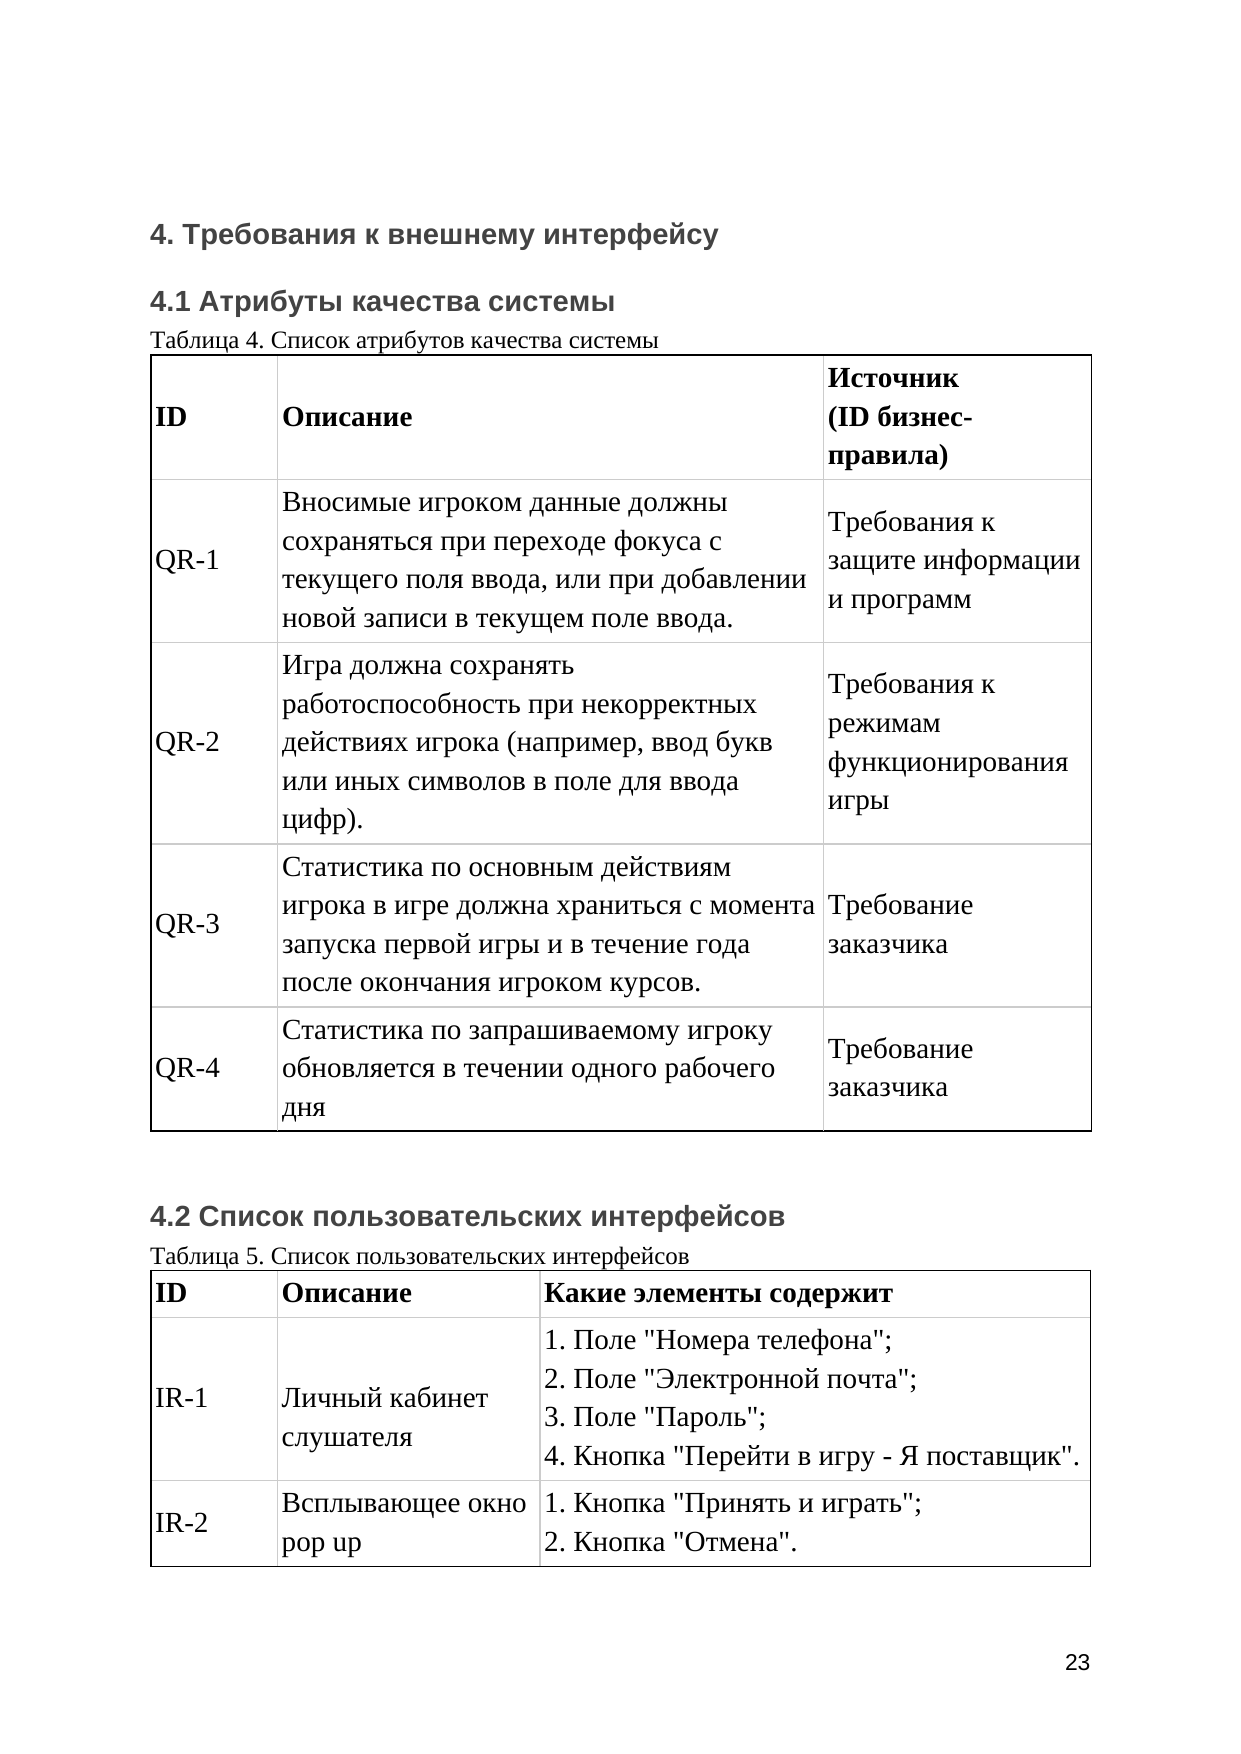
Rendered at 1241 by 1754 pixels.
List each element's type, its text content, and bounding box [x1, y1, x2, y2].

table_cell QR-1 [152, 480, 277, 642]
table_cell 1. Кнопка "Принять и играть"; 2. Кнопка "Отмена". [541, 1481, 1090, 1566]
table_cell Вносимые игроком данные должны сохраняться при переходе фокуса с текущего поля ввода, или при добавлении новой записи в текущем поле ввода. [278, 480, 823, 642]
text Таблица 5. Список пользовательских интерфейсов [150, 1241, 1090, 1269]
table_header Какие элементы содержит [541, 1271, 1090, 1317]
table_cell Требования к режимам функционирования игры [824, 643, 1091, 843]
table_cell 1. Поле "Номера телефона"; 2. Поле "Электронной почта"; 3. Поле "Пароль"; 4. Кнопка "Перейти в игру - Я поставщик". [541, 1318, 1090, 1480]
table_cell Требование заказчика [824, 1008, 1091, 1130]
table_header ID [152, 356, 277, 479]
table_header ID [152, 1271, 277, 1317]
text Таблица 4. Список атрибутов качества системы [150, 326, 1090, 354]
table_cell Личный кабинет слушателя [278, 1318, 539, 1480]
table_cell IR-1 [152, 1318, 277, 1480]
table_cell Требование заказчика [824, 845, 1091, 1006]
subtitle 4.1 Атрибуты качества системы [150, 284, 1090, 317]
table_header Описание [278, 356, 823, 479]
subtitle 4.2 Список пользовательских интерфейсов [150, 1199, 1090, 1232]
table_cell Игра должна сохранять работоспособность при некорректных действиях игрока (например, ввод букв или иных символов в поле для ввода цифр). [278, 643, 823, 843]
table_header Описание [278, 1271, 539, 1317]
table_cell QR-2 [152, 643, 277, 843]
table_cell Требования к защите информации и программ [824, 480, 1091, 642]
table_cell QR-3 [152, 845, 277, 1006]
table_cell QR-4 [152, 1008, 277, 1130]
table_cell IR-2 [152, 1481, 277, 1566]
table_cell Всплывающее окно pop up [278, 1481, 539, 1566]
table_cell Статистика по запрашиваемому игроку обновляется в течении одного рабочего дня [278, 1008, 823, 1130]
subtitle 4. Требования к внешнему интерфейсу [150, 217, 1090, 250]
table_header Источник (ID бизнес-правила) [824, 356, 1091, 479]
table_cell Статистика по основным действиям игрока в игре должна храниться с момента запуска первой игры и в течение года после окончания игроком курсов. [278, 845, 823, 1006]
